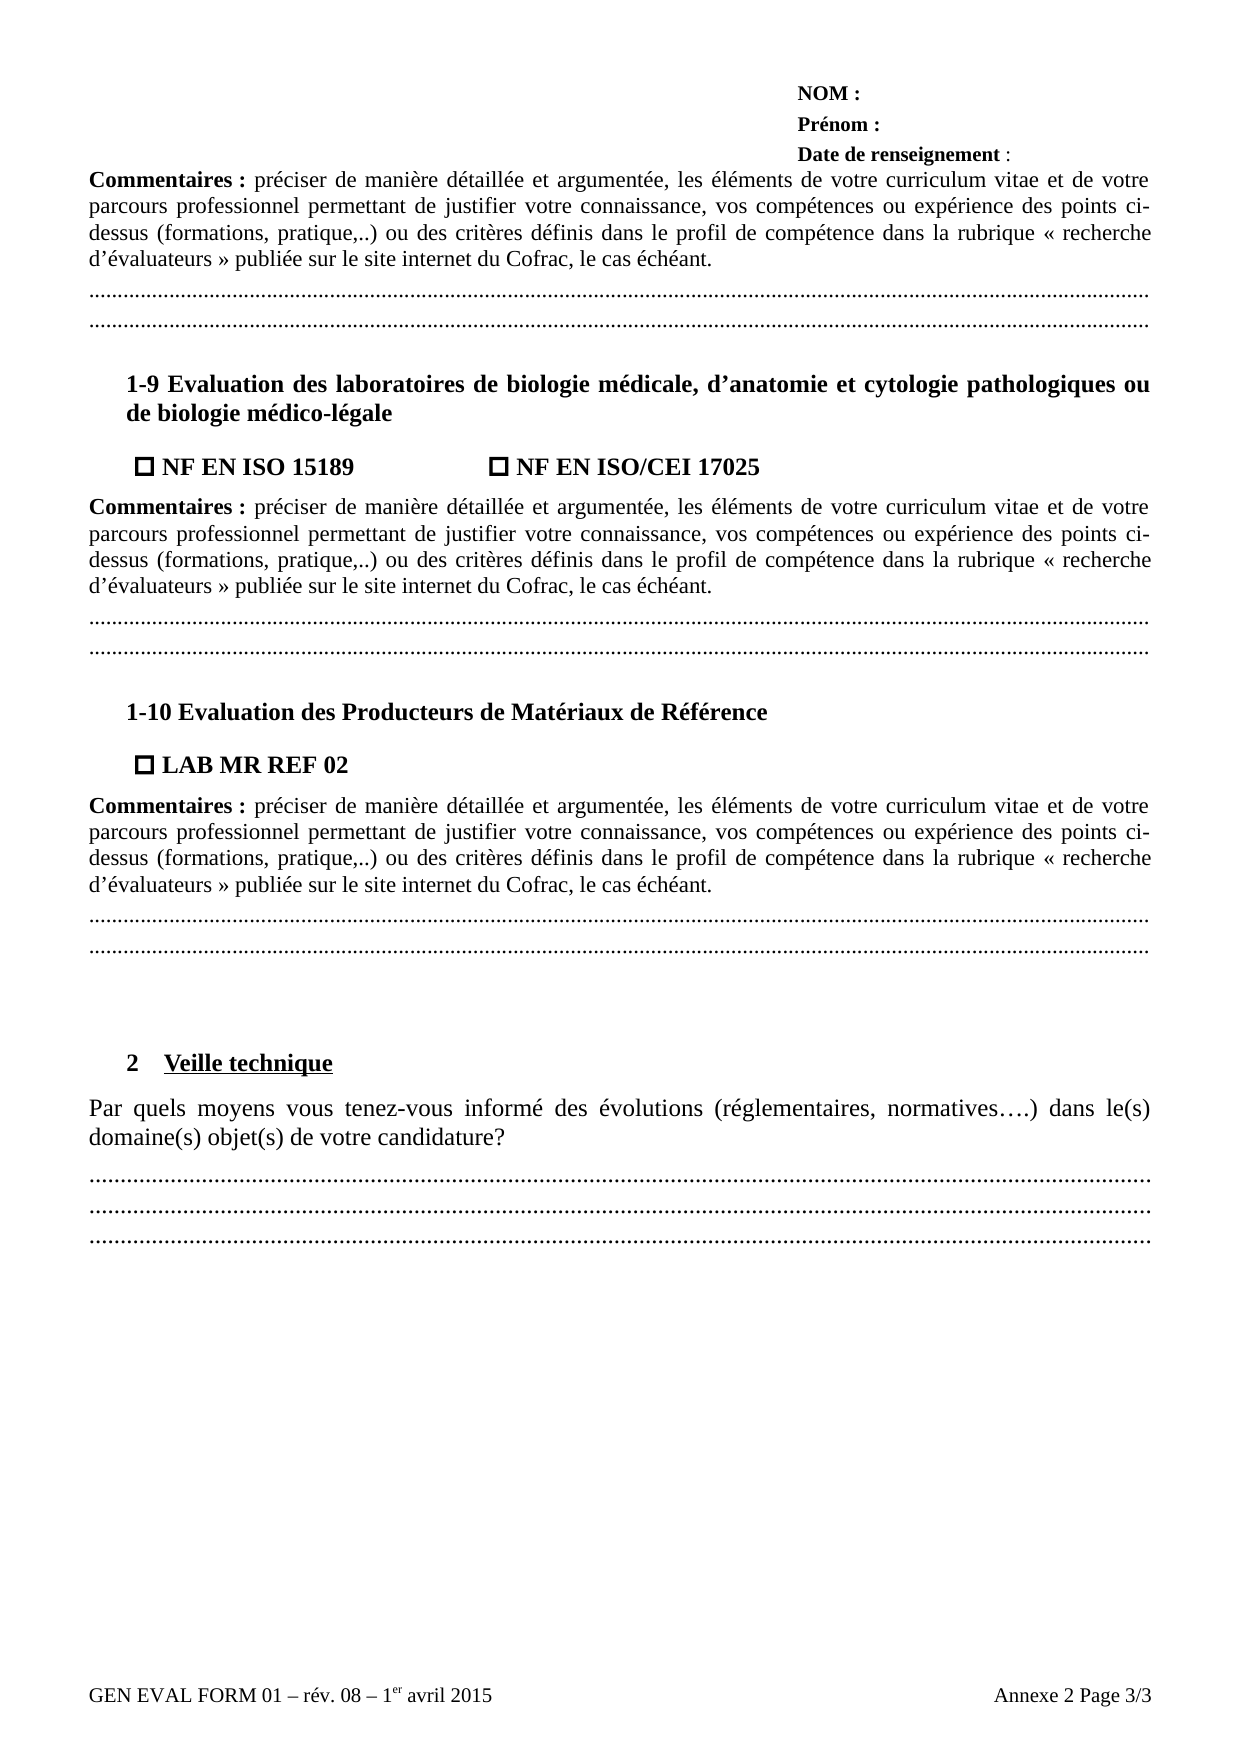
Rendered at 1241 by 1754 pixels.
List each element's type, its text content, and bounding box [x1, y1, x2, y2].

text 1-9 Evaluation des laboratoires de biologie médicale, d’anatomie et cytologie pathologiques ou de biologie médico-légale [126, 369, 1152, 427]
text Commentaires : préciser de manière détaillée et argumentée, les éléments de votre curriculum vitae et de votre parcours professionnel permettant de justifier votre connaissance, vos compétences ou expérience des points ci-dessus (formations, pratique,..) ou des critères définis dans le profil de compétence dans la rubrique « recherche d’évaluateurs » publiée sur le site internet du Cofrac, le cas échéant. [89, 166, 1152, 271]
text Commentaires : préciser de manière détaillée et argumentée, les éléments de votre curriculum vitae et de votre parcours professionnel permettant de justifier votre connaissance, vos compétences ou expérience des points ci-dessus (formations, pratique,..) ou des critères définis dans le profil de compétence dans la rubrique « recherche d’évaluateurs » publiée sur le site internet du Cofrac, le cas échéant. [89, 493, 1152, 599]
text NF EN ISO 15189 NF EN ISO/CEI 17025 [133, 452, 1152, 481]
text 1-10 Evaluation des Producteurs de Matériaux de Référence [126, 697, 1152, 726]
text Par quels moyens vous tenez-vous informé des évolutions (réglementaires, normatives….) dans le(s) domaine(s) objet(s) de votre candidature? [89, 1093, 1152, 1151]
text Commentaires : préciser de manière détaillée et argumentée, les éléments de votre curriculum vitae et de votre parcours professionnel permettant de justifier votre connaissance, vos compétences ou expérience des points ci-dessus (formations, pratique,..) ou des critères définis dans le profil de compétence dans la rubrique « recherche d’évaluateurs » publiée sur le site internet du Cofrac, le cas échéant. [89, 792, 1152, 897]
text LAB MR REF 02 [133, 751, 1152, 779]
subtitle Veille technique [126, 1048, 1152, 1077]
